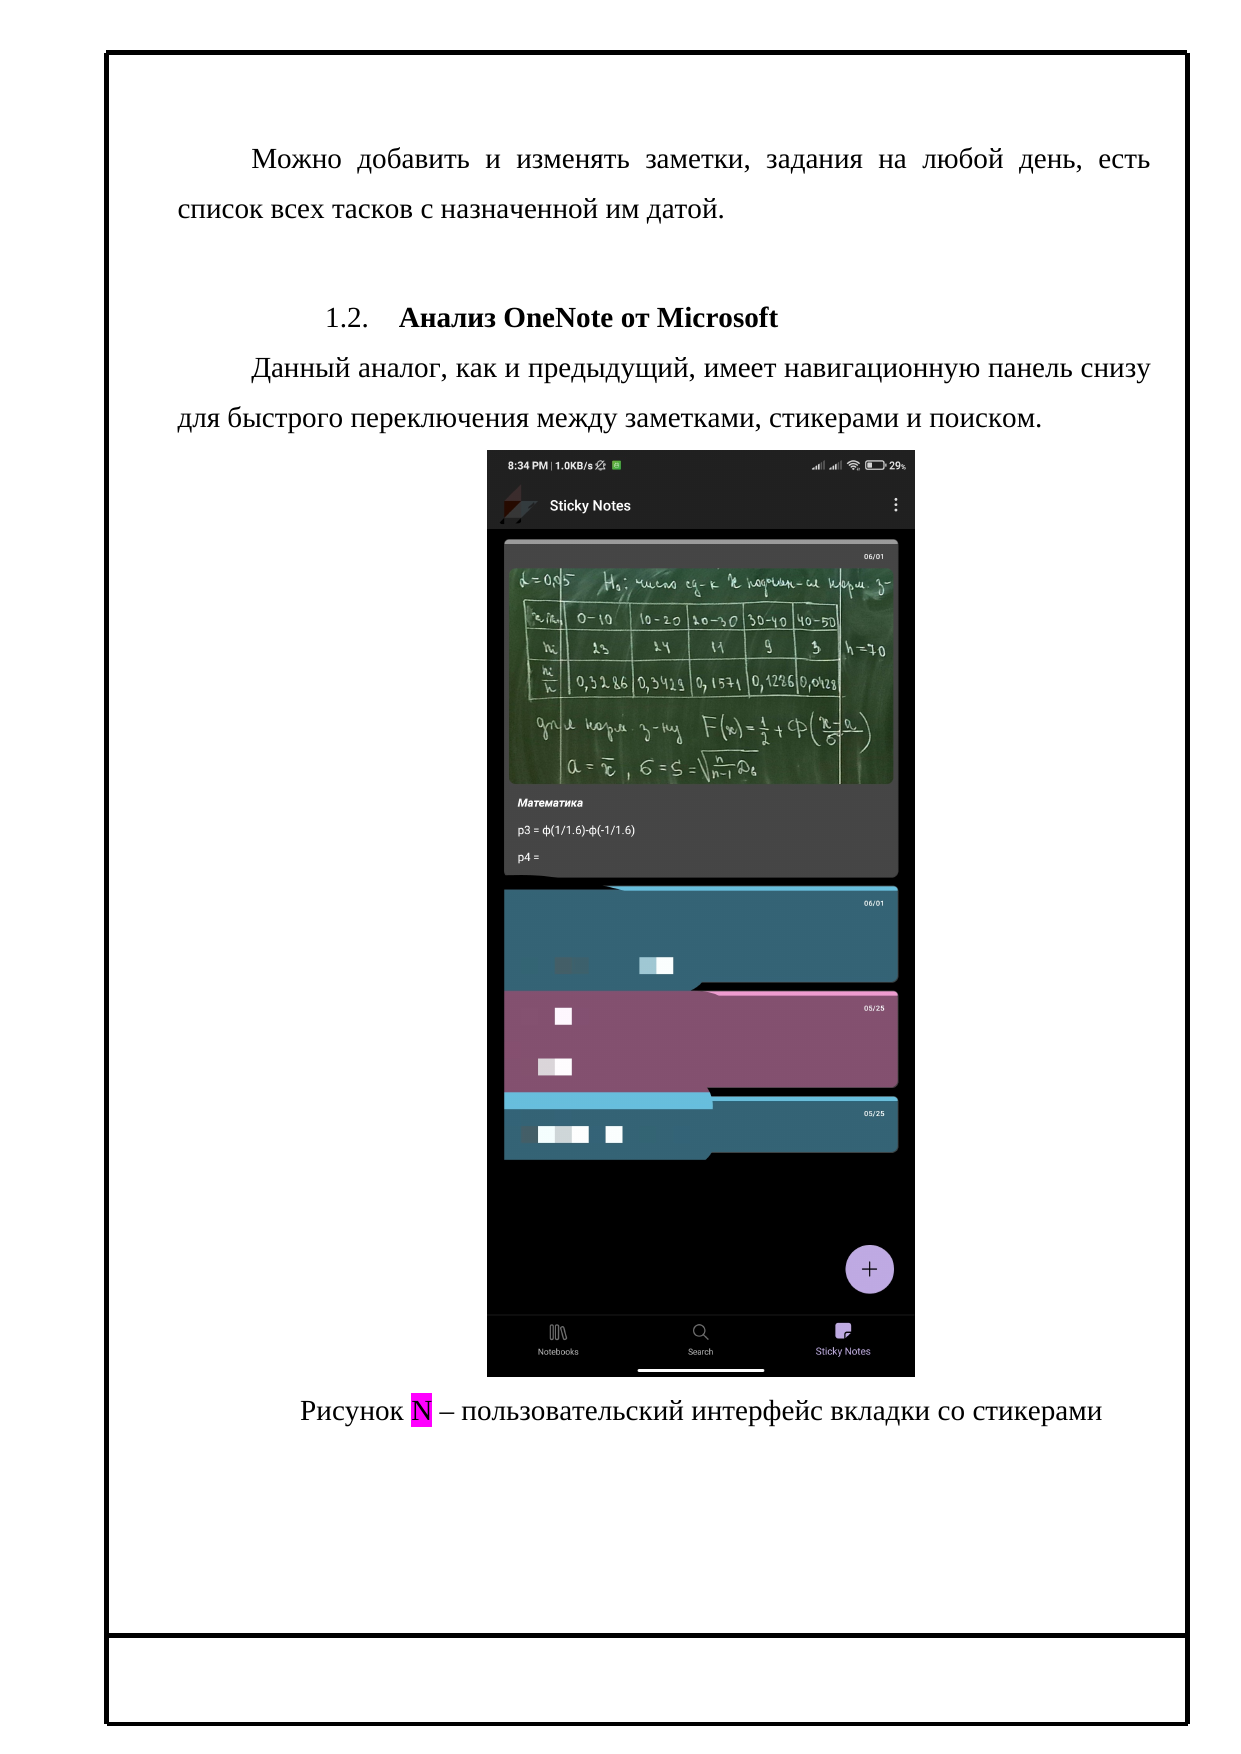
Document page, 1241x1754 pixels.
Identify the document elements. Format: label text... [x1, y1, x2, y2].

text Рисунок N – пользовательский интерфейс вкладки со стикерами [432, 1393, 1152, 1427]
text Можно добавить и изменять заметки, задания на любой день, есть список всех тасков с назначенной им датой. [177, 141, 1152, 225]
picture [487, 450, 915, 1377]
subtitle Анализ OneNote от Microsoft [236, 300, 1152, 333]
text Рисунок N – пользовательский интерфейс вкладки со стикерами [177, 1393, 411, 1427]
text Данный аналог, как и предыдущий, имеет навигационную панель снизу для быстрого переключения между заметками, стикерами и поиском. [177, 350, 1152, 434]
